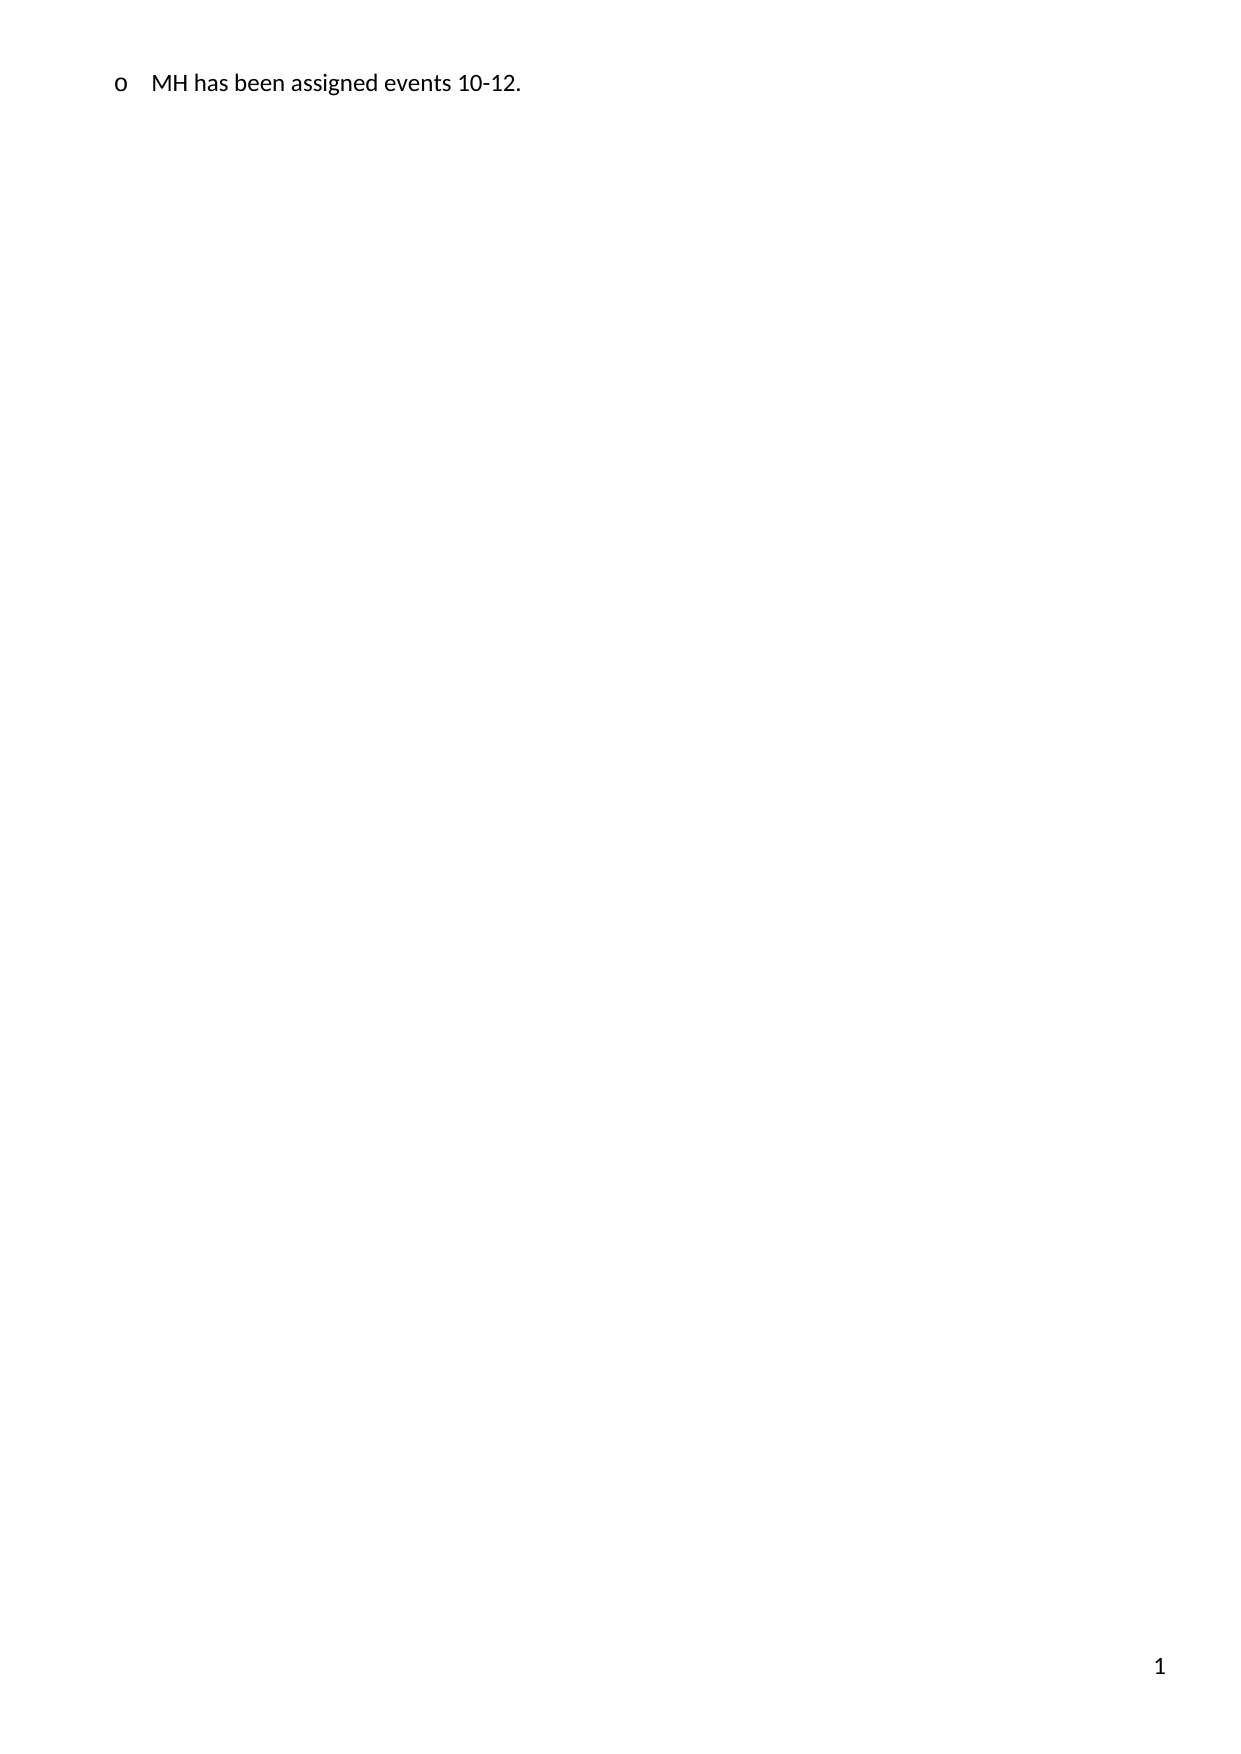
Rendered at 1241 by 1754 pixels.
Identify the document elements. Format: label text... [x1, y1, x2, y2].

list MH has been assigned events 10-12. [113, 67, 1178, 98]
